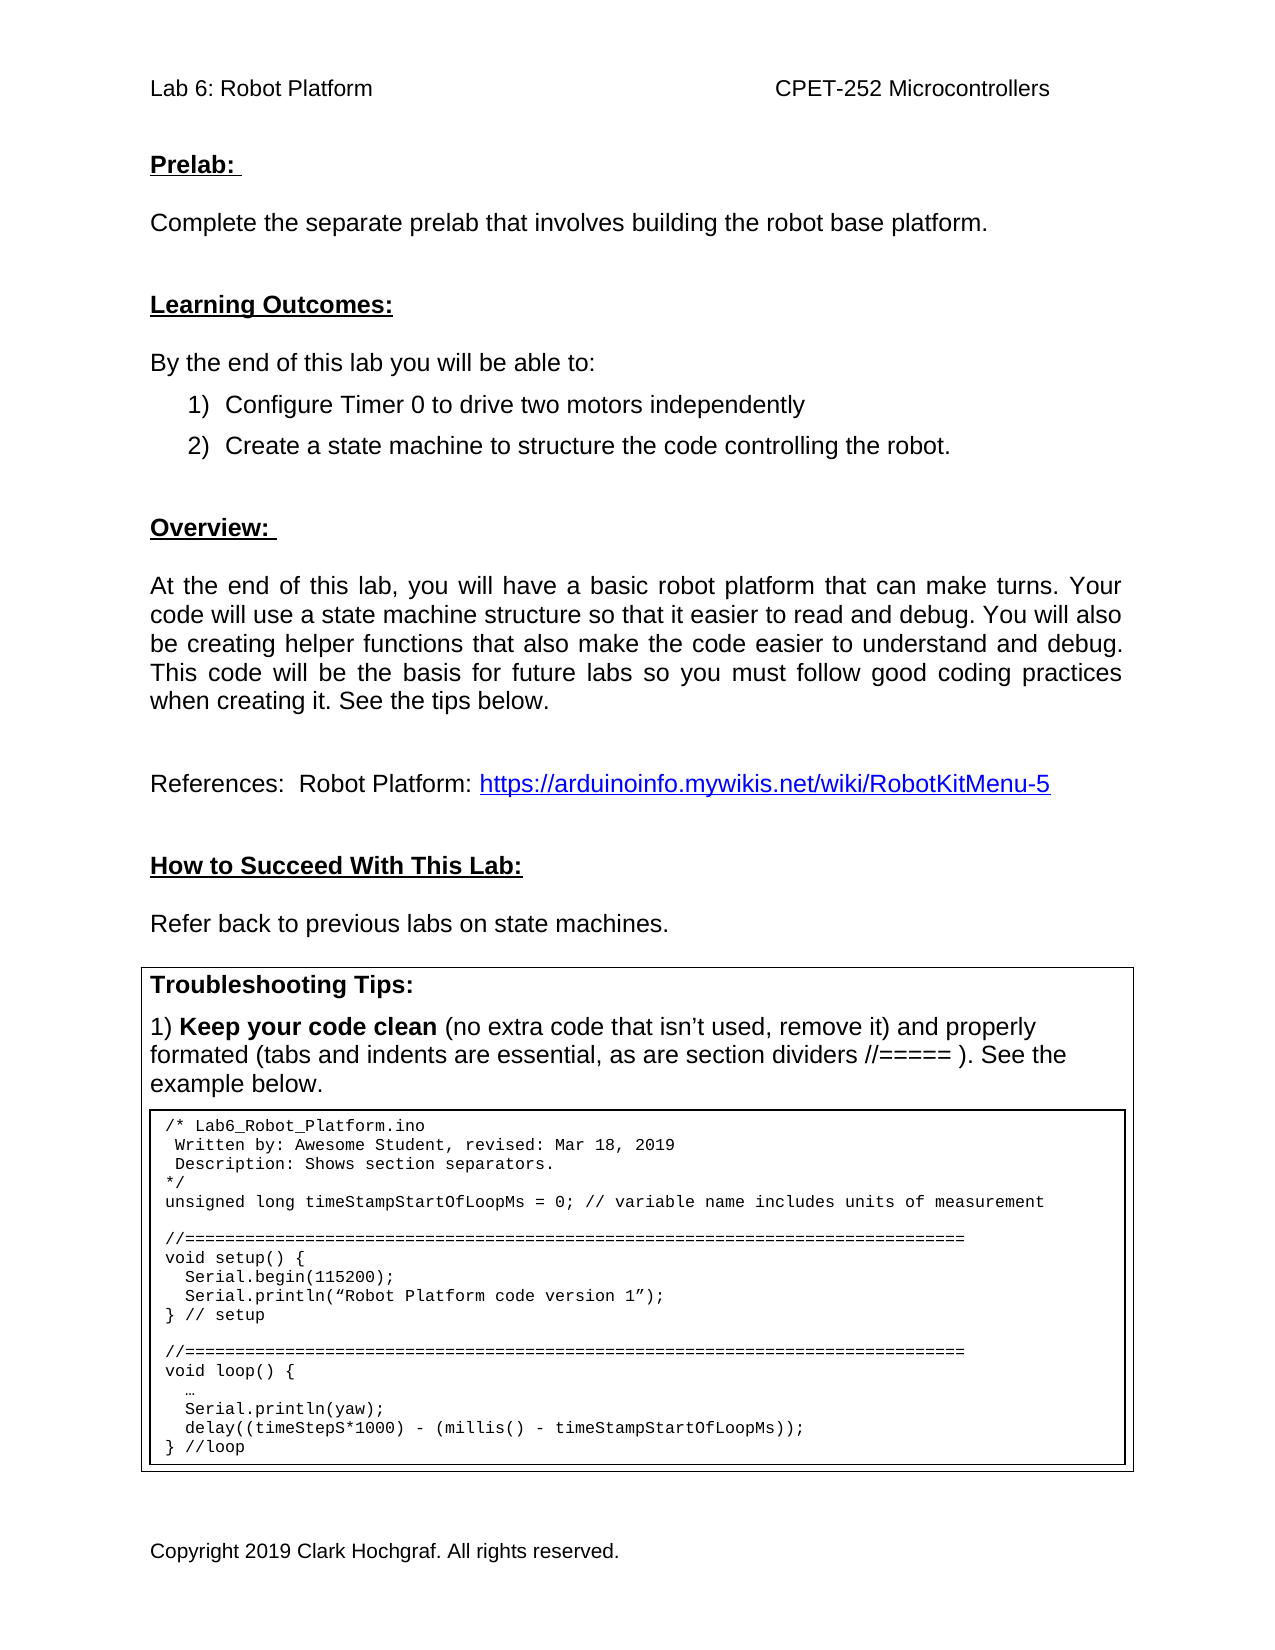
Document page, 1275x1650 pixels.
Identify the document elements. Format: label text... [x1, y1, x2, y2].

text Troubleshooting Tips: [142, 968, 1133, 999]
list Configure Timer 0 to drive two motors independently [187, 389, 1125, 418]
text 1) Keep your code clean (no extra code that isn’t used, remove it) and properly formated (tabs and indents are essential, as are section dividers //===== ). See the example below. [142, 1008, 1133, 1098]
list Create a state machine to structure the code controlling the robot. [187, 431, 1125, 459]
text By the end of this lab you will be able to: [150, 348, 1125, 377]
text How to Succeed With This Lab: [150, 851, 1125, 880]
text References: Robot Platform: https://arduinoinfo.mywikis.net/wiki/RobotKitMenu-5 [150, 769, 1125, 797]
text Learning Outcomes: [150, 290, 1125, 319]
text Overview: [150, 513, 1125, 542]
text Complete the separate prelab that involves building the robot base platform. [150, 208, 1125, 237]
text At the end of this lab, you will have a basic robot platform that can make turns. Your code will use a state machine structure so that it easier to read and debug. You will also be creating helper functions that also make the code easier to understand and debug. This code will be the basis for future labs so you must follow good coding practices when creating it. See the tips below. [150, 571, 1125, 715]
text Refer back to previous labs on state machines. [150, 909, 1125, 938]
text Prelab: [150, 150, 1125, 179]
